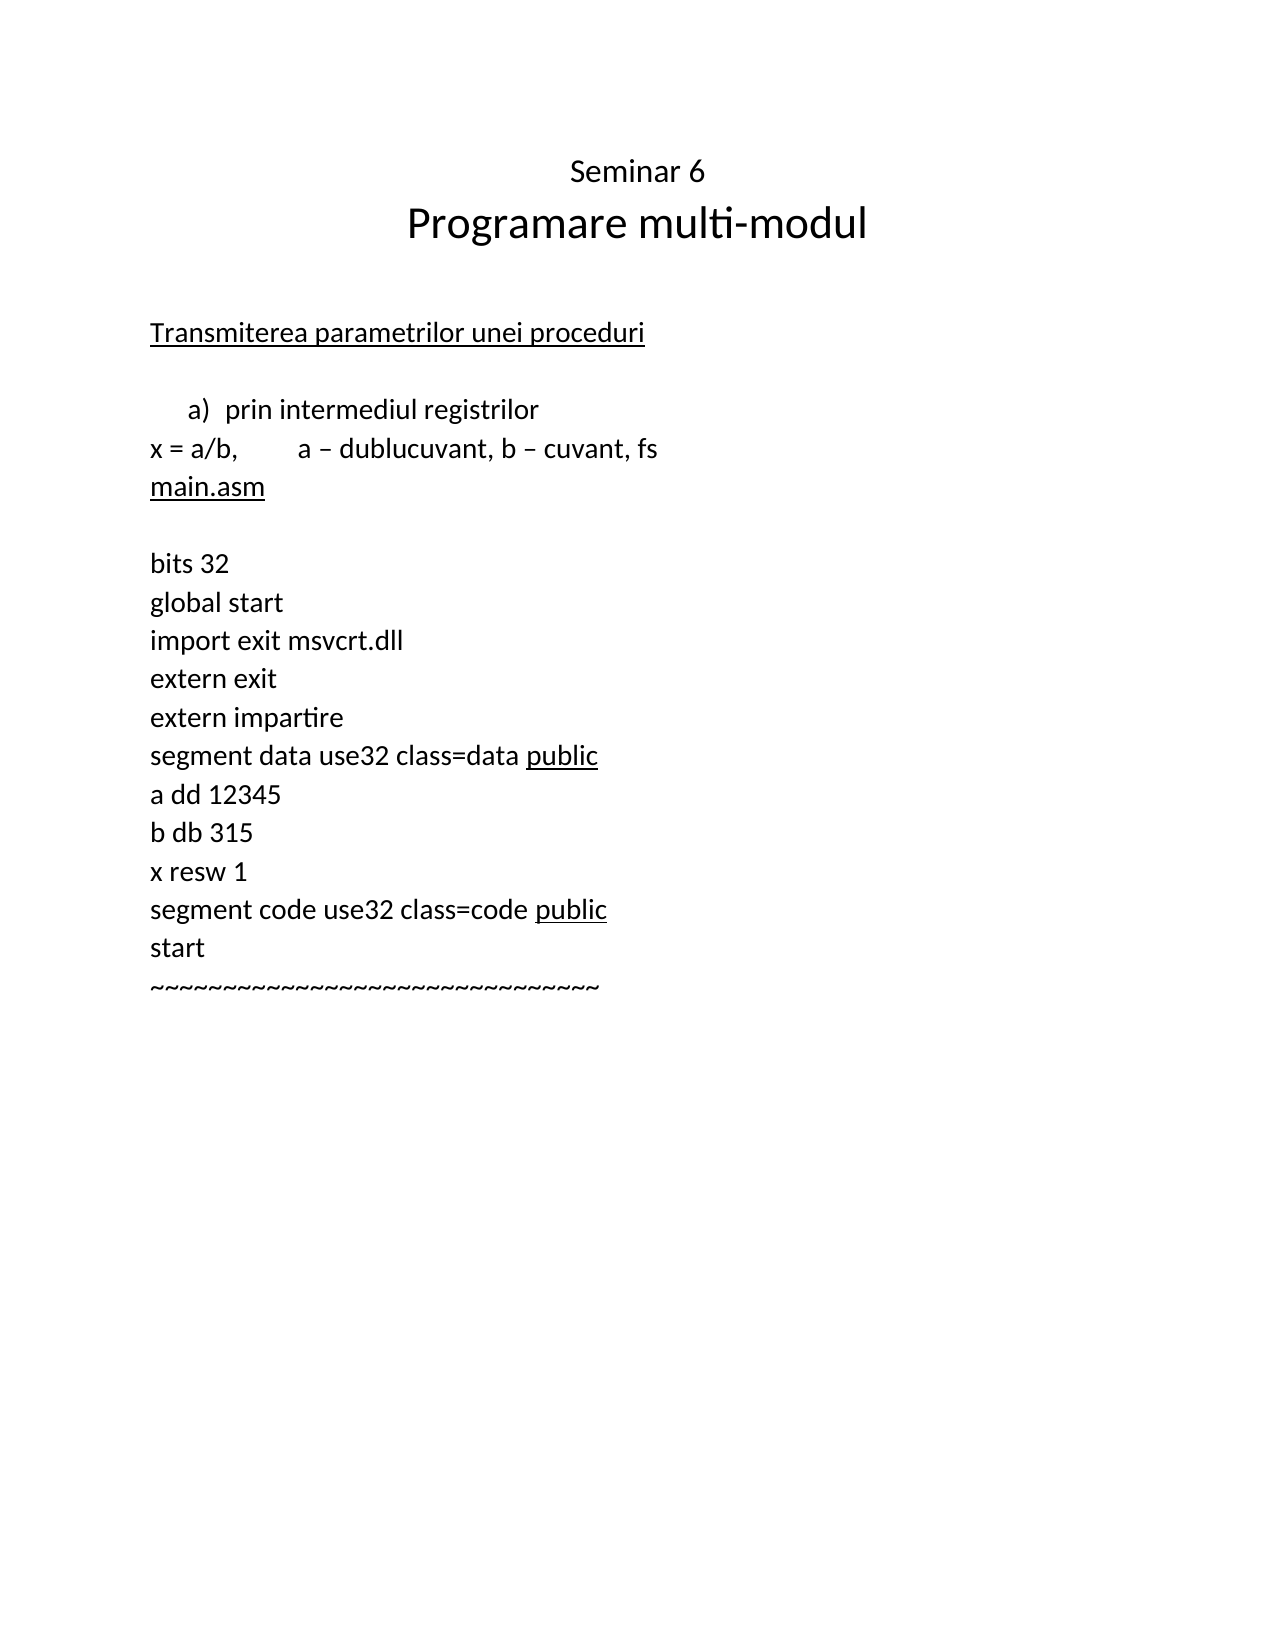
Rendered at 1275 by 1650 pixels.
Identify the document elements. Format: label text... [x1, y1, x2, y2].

text extern impartire [150, 699, 1125, 734]
text segment data use32 class=data public [150, 737, 1125, 773]
text import exit msvcrt.dll [150, 622, 1125, 658]
text start [150, 929, 1125, 965]
text main.asm [150, 468, 1125, 504]
text a dd 12345 [150, 776, 1125, 811]
text x resw 1 [150, 853, 1125, 888]
text bits 32 [150, 545, 1125, 581]
list prin intermediul registrilor [187, 391, 1125, 427]
text ~~~~~~~~~~~~~~~~~~~~~~~~~~~~~~~ [150, 968, 1125, 1004]
text Seminar 6 [150, 150, 1125, 191]
text Programare multi-modul [150, 194, 1125, 250]
text Transmiterea parametrilor unei proceduri [150, 314, 1125, 350]
text segment code use32 class=code public [150, 891, 1125, 927]
text global start [150, 584, 1125, 619]
text b db 315 [150, 814, 1125, 850]
text extern exit [150, 661, 1125, 696]
text x = a/b, a – dublucuvant, b – cuvant, fs [150, 430, 1125, 466]
